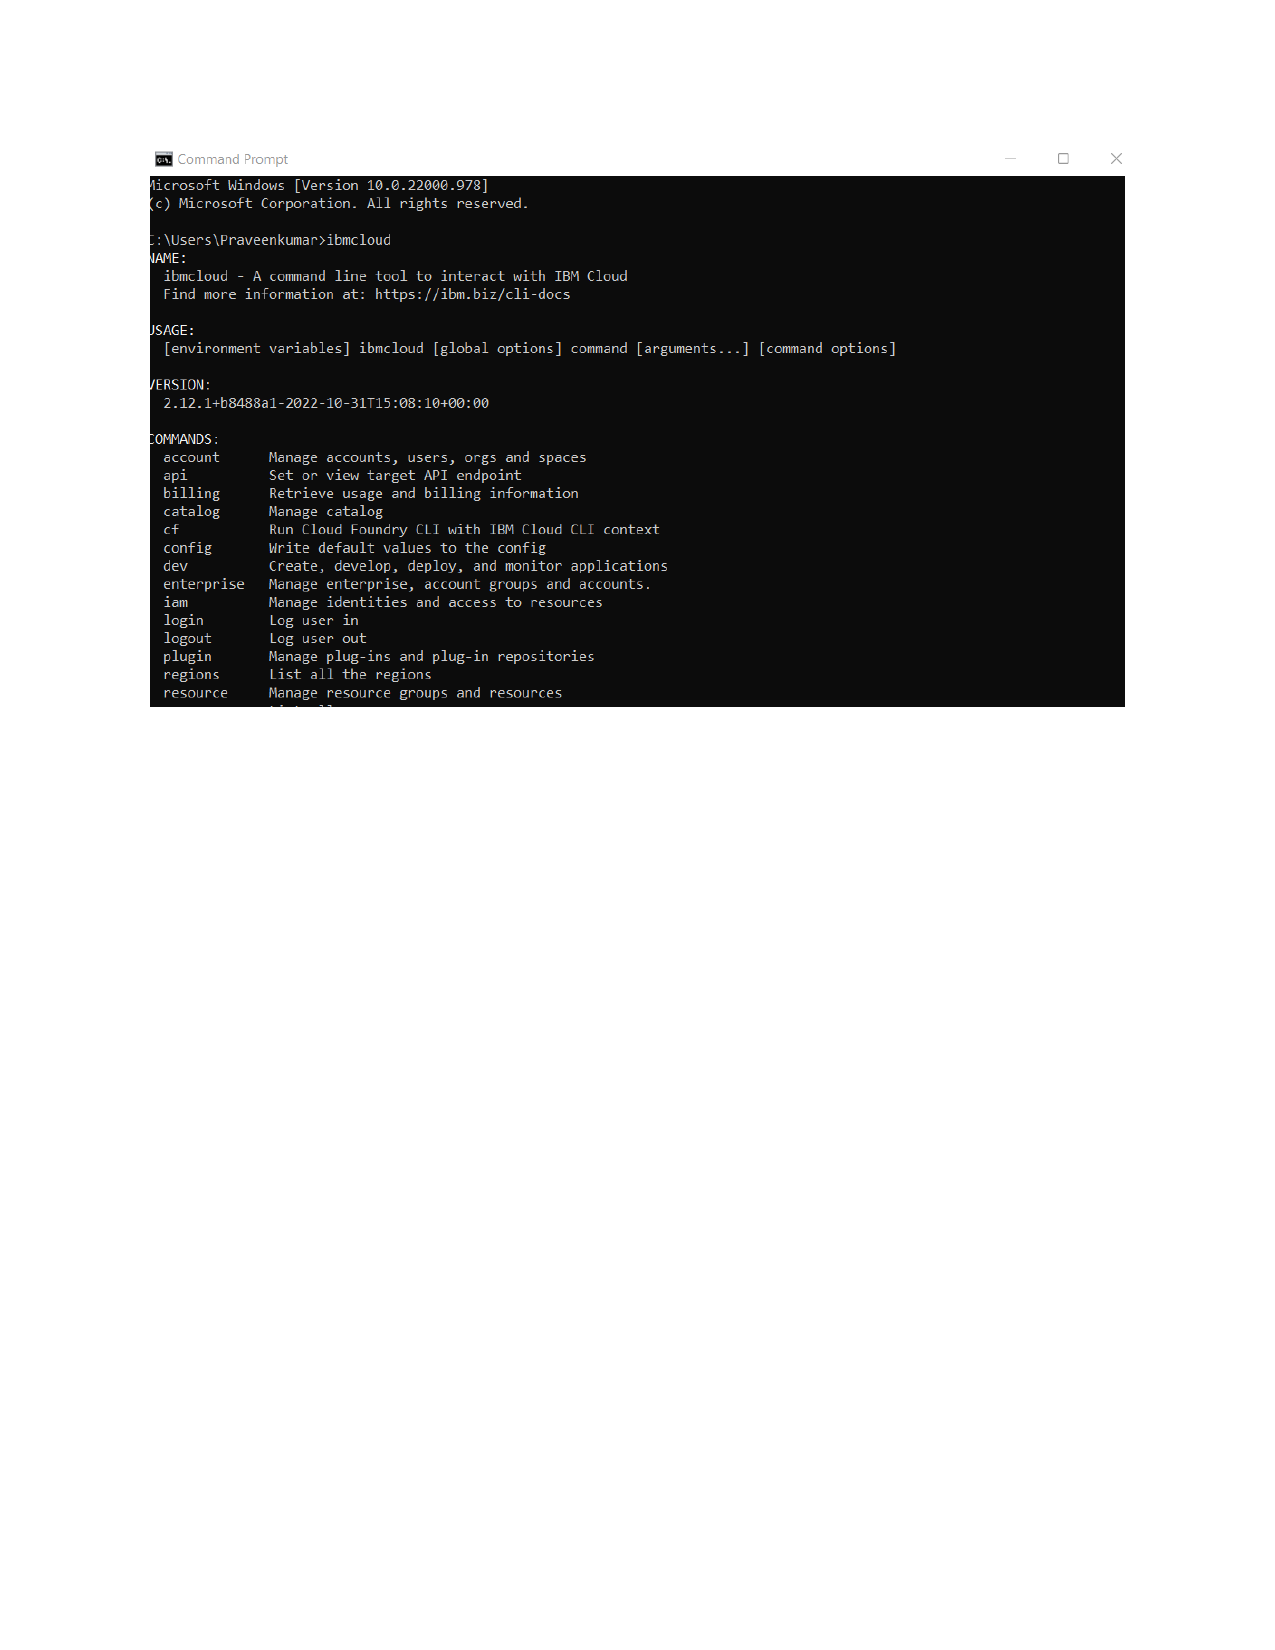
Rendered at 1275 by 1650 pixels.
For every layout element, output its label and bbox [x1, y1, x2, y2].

picture [150, 150, 1125, 707]
